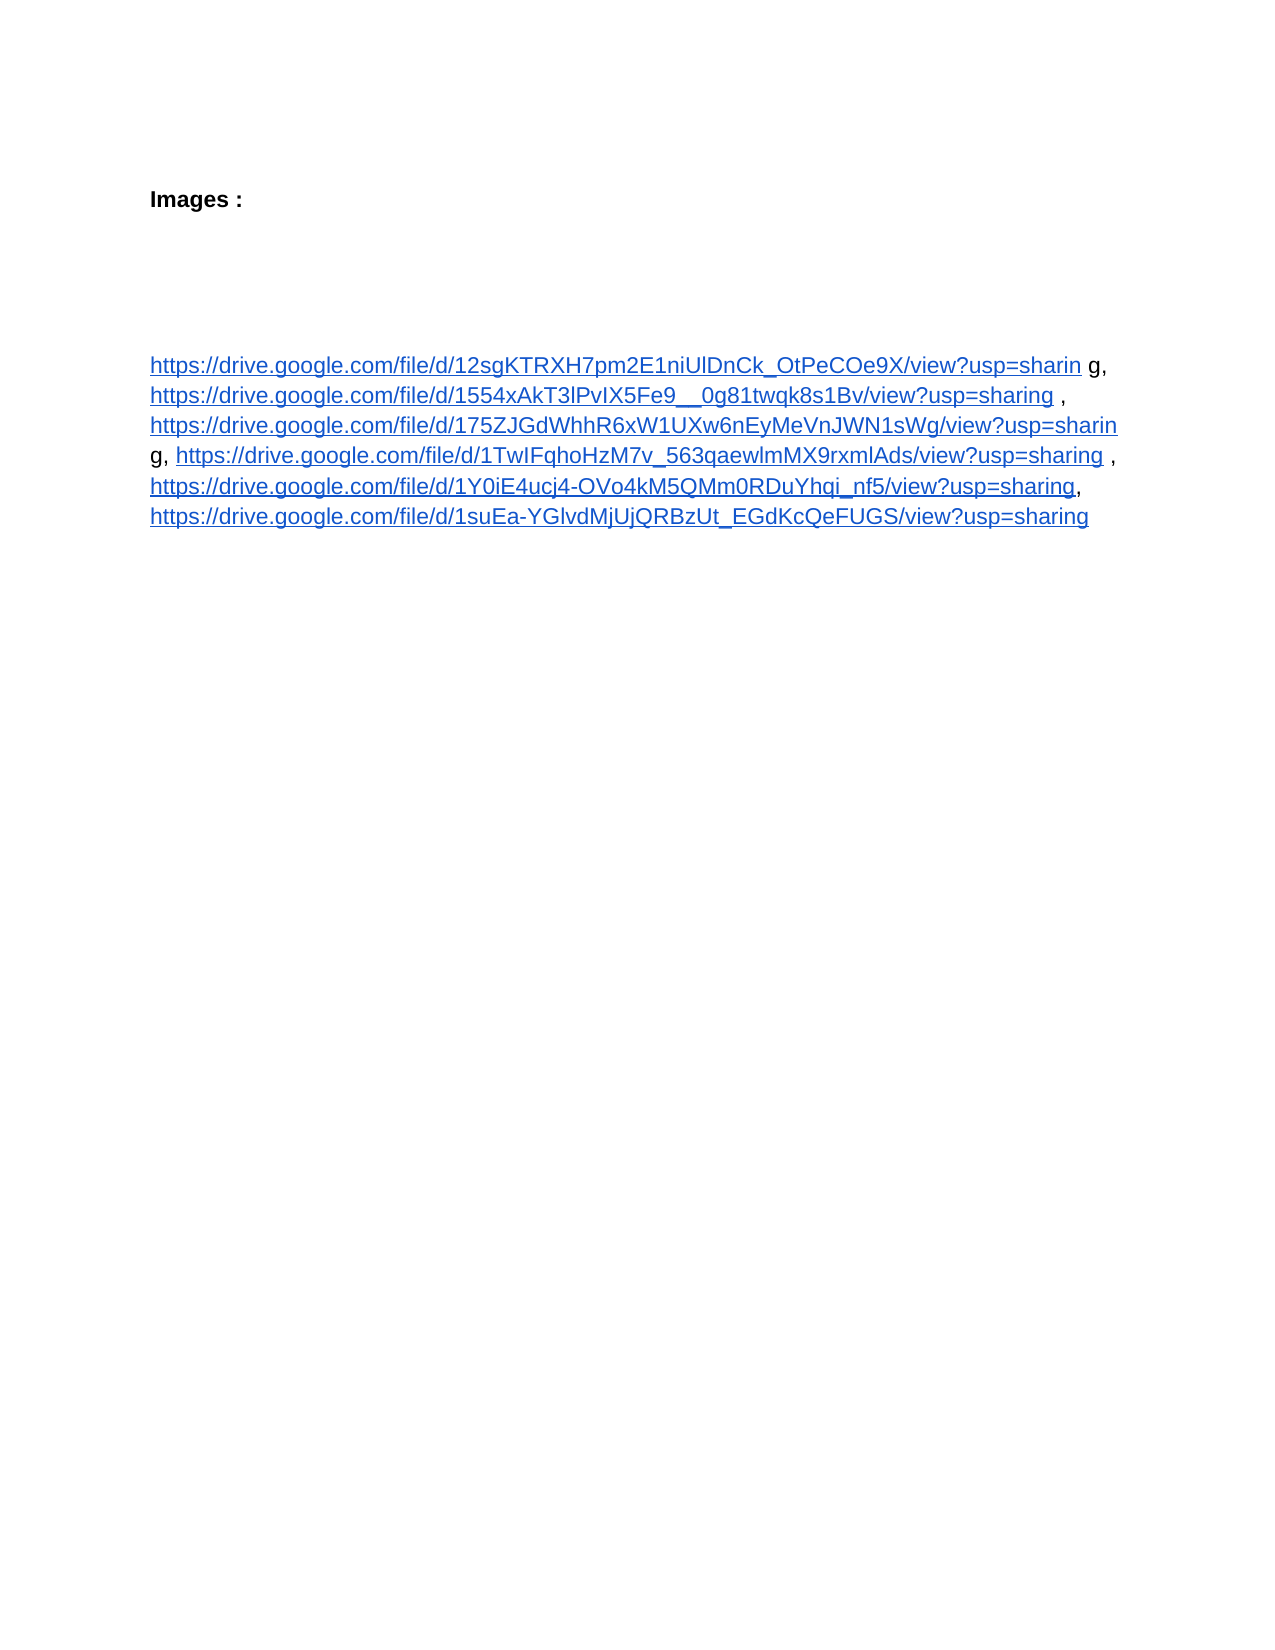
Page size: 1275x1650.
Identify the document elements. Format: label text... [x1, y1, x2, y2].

text Images : [150, 150, 1125, 213]
text https://drive.google.com/file/d/12sgKTRXH7pm2E1niUlDnCk_OtPeCOe9X/view?usp=sharin g, https://drive.google.com/file/d/1554xAkT3lPvIX5Fe9__0g81twqk8s1Bv/view?usp=sharing , https://drive.google.com/file/d/175ZJGdWhhR6xW1UXw6nEyMeVnJWN1sWg/view?usp=sharin g, https://drive.google.com/file/d/1TwIFqhoHzM7v_563qaewlmMX9rxmlAds/view?usp=sharing , https://drive.google.com/file/d/1Y0iE4ucj4-OVo4kM5QMm0RDuYhqi_nf5/view?usp=sharing, https://drive.google.com/file/d/1suEa-YGlvdMjUjQRBzUt_EGdKcQeFUGS/view?usp=sharing [150, 352, 1125, 529]
